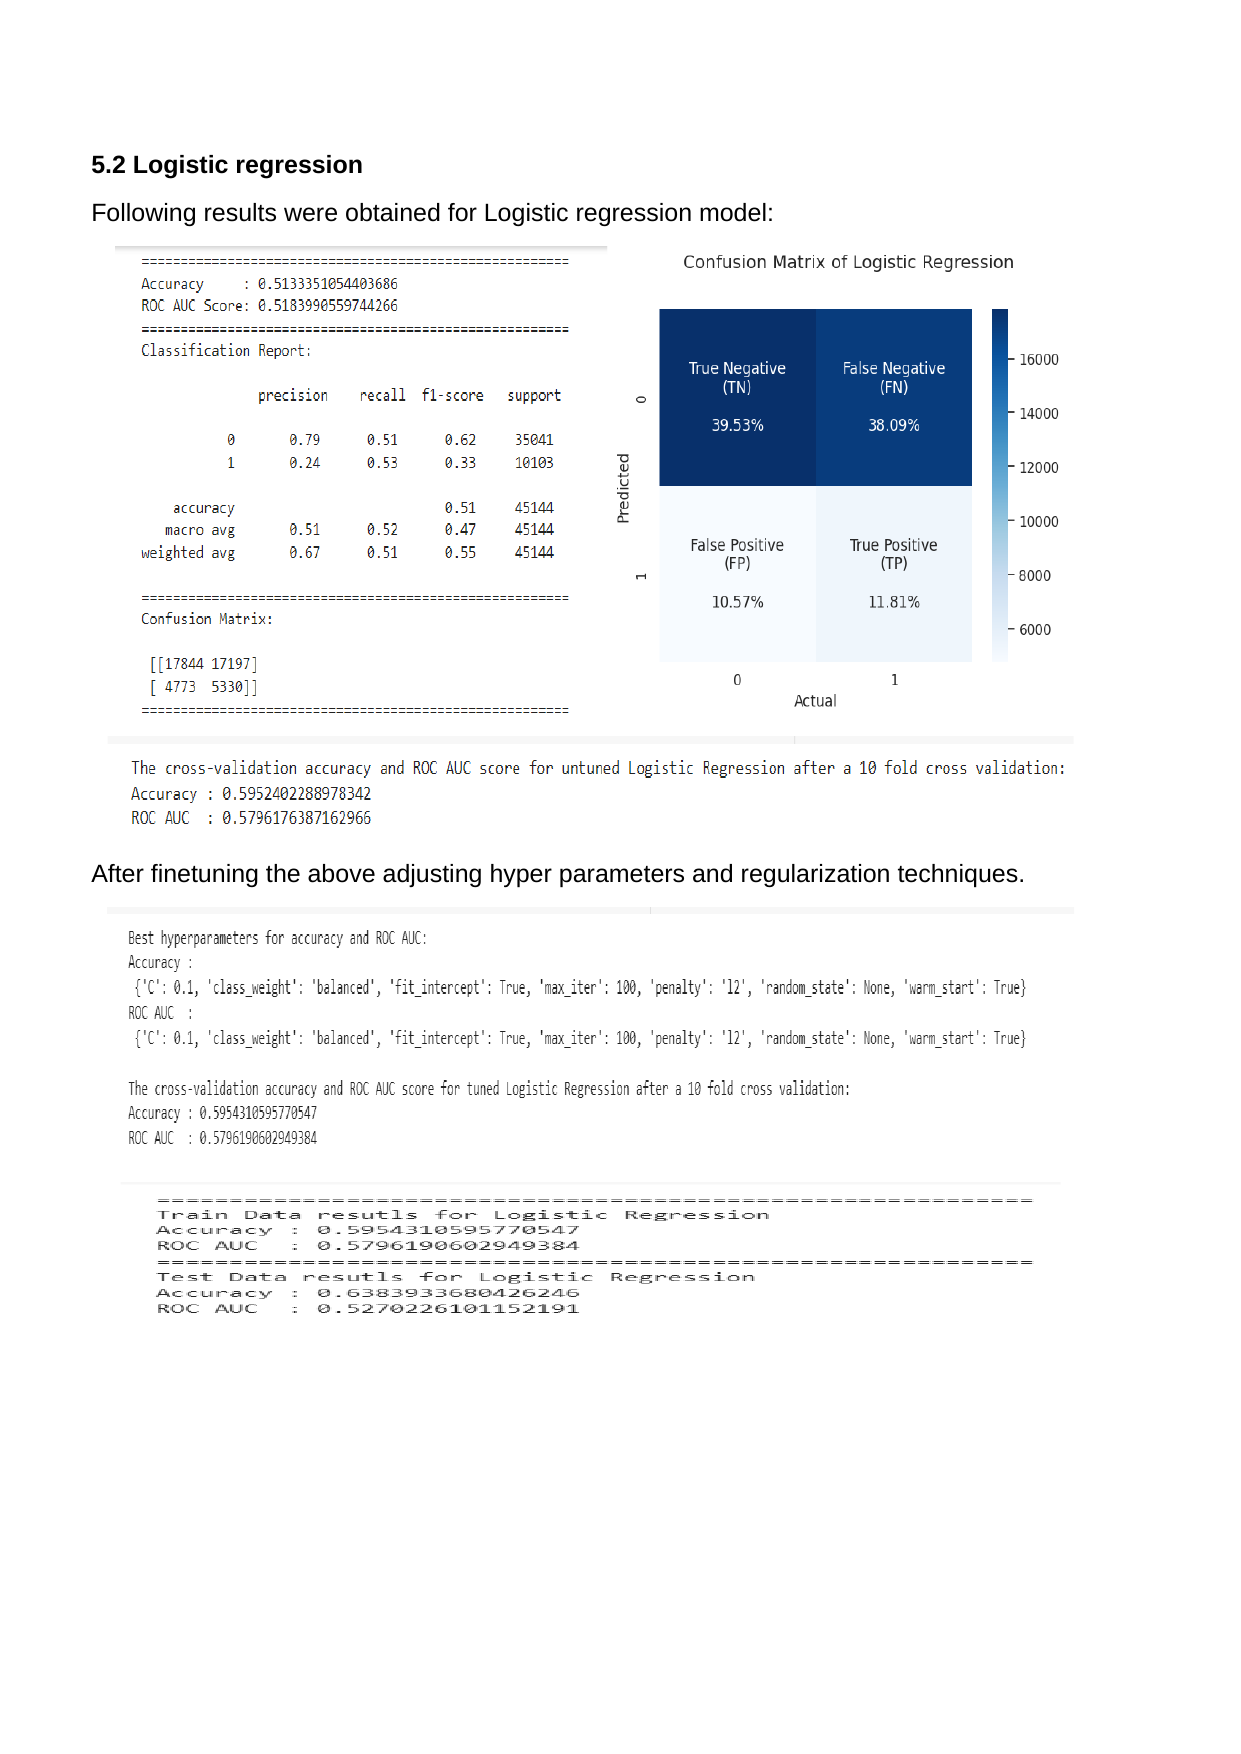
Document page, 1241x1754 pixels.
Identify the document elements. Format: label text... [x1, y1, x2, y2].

picture [115, 245, 1067, 718]
picture [107, 907, 1075, 1164]
text After finetuning the above adjusting hyper parameters and regularization techniques. [91, 859, 1090, 888]
text Following results were obtained for Logistic regression model: [91, 198, 1090, 226]
picture [120, 1182, 1061, 1340]
text 5.2 Logistic regression [91, 150, 1090, 179]
picture [107, 736, 1074, 841]
